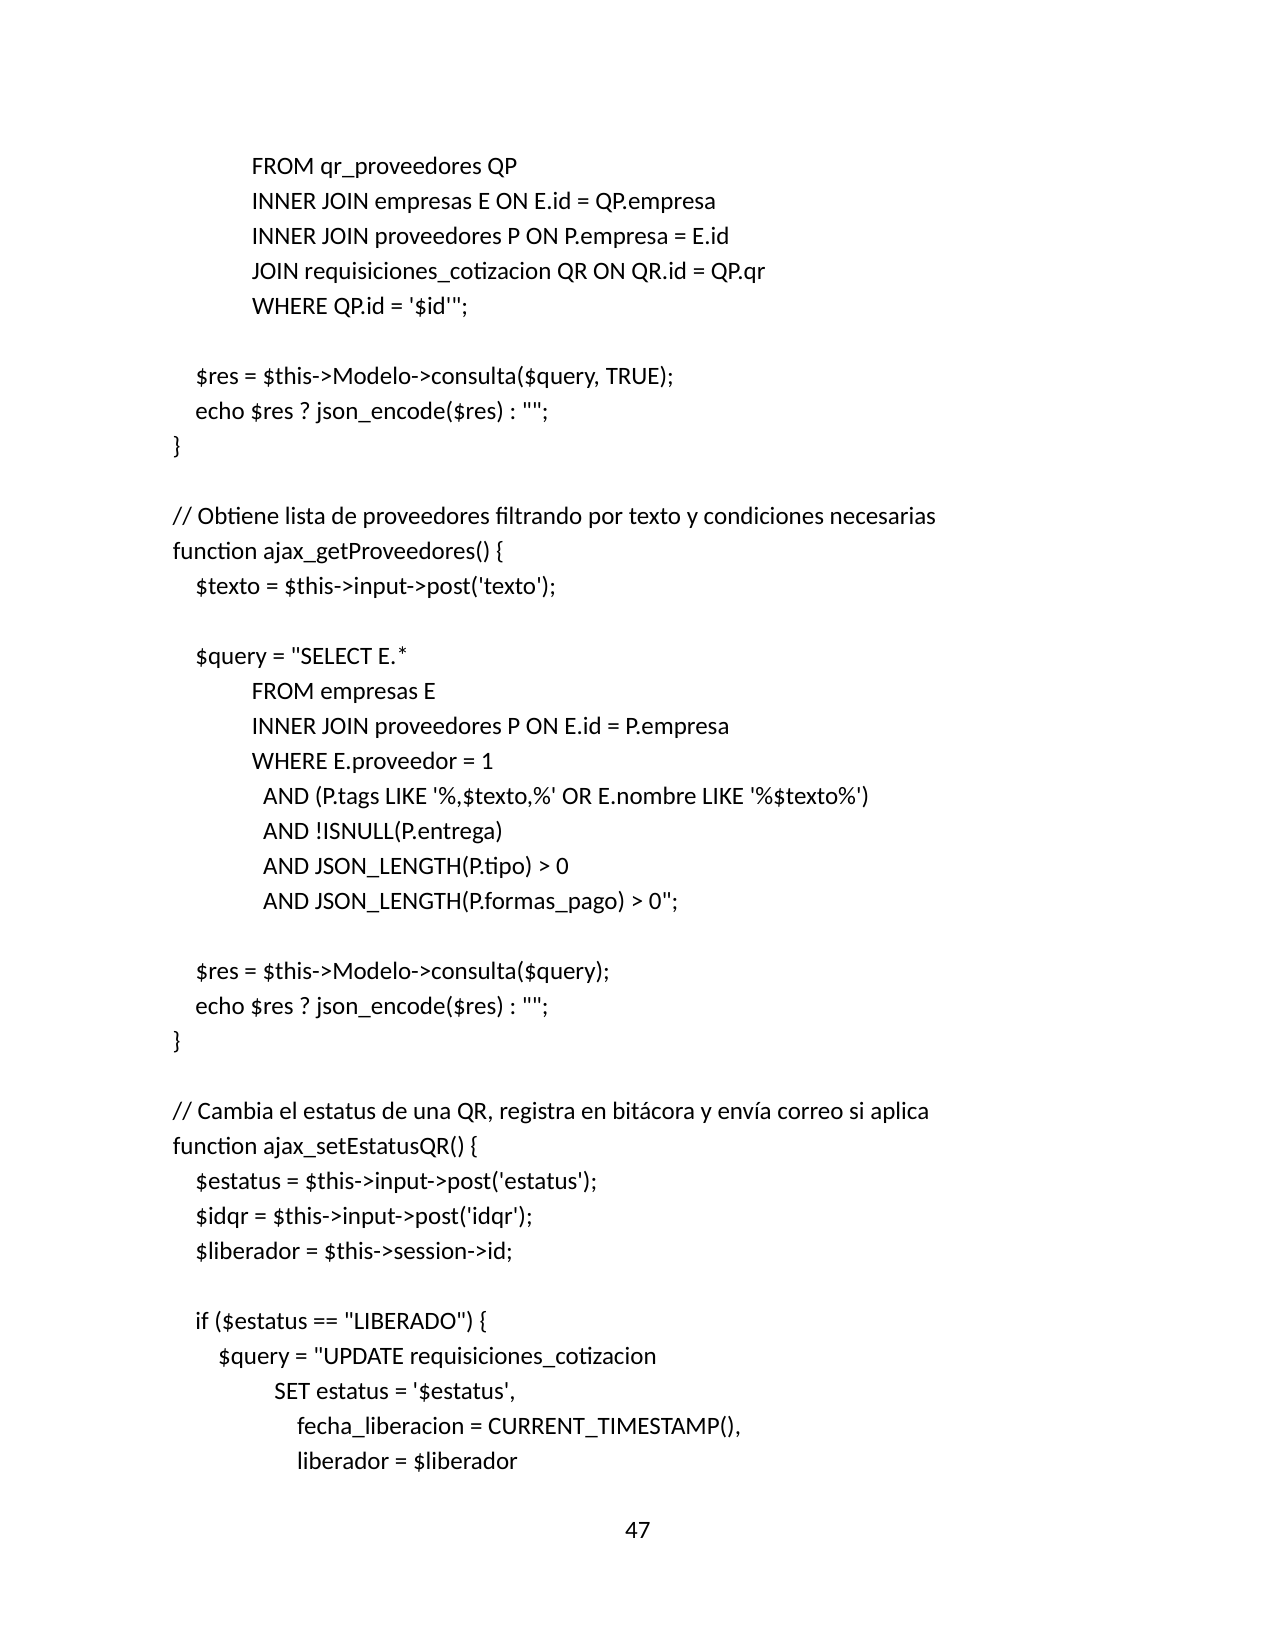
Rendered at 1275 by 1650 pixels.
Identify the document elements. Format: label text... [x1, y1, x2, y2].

text AND !ISNULL(P.entrega) [150, 815, 1125, 846]
text WHERE QP.id = '$id'"; [150, 290, 1125, 321]
text } [150, 430, 1125, 461]
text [150, 1340, 1125, 1371]
text echo $res ? json_encode($res) : ""; [150, 395, 1125, 426]
text // Cambia el estatus de una QR, registra en bitácora y envía correo si aplica [150, 1095, 1125, 1126]
text $res = $this->Modelo->consulta($query, TRUE); [150, 360, 1125, 391]
text INNER JOIN empresas E ON E.id = QP.empresa [150, 185, 1125, 216]
text function ajax_getProveedores() { [150, 535, 1125, 566]
text function ajax_setEstatusQR() { [150, 1130, 1125, 1161]
text INNER JOIN proveedores P ON P.empresa = E.id [150, 220, 1125, 251]
text INNER JOIN proveedores P ON E.id = P.empresa [150, 710, 1125, 741]
text AND JSON_LENGTH(P.tipo) > 0 [150, 850, 1125, 881]
text $res = $this->Modelo->consulta($query); [150, 955, 1125, 986]
text $estatus = $this->input->post('estatus'); [150, 1165, 1125, 1196]
text echo $res ? json_encode($res) : ""; [150, 990, 1125, 1021]
text liberador = $liberador [150, 1445, 1125, 1476]
text $idqr = $this->input->post('idqr'); [150, 1200, 1125, 1231]
text } [150, 1025, 1125, 1056]
text SET estatus = '$estatus', [150, 1375, 1125, 1406]
text $liberador = $this->session->id; [150, 1235, 1125, 1266]
text FROM empresas E [150, 675, 1125, 706]
text WHERE E.proveedor = 1 [150, 745, 1125, 776]
text AND (P.tags LIKE '%,$texto,%' OR E.nombre LIKE '%$texto%') [150, 780, 1125, 811]
text fecha_liberacion = CURRENT_TIMESTAMP(), [150, 1410, 1125, 1441]
text $texto = $this->input->post('texto'); [150, 570, 1125, 601]
text AND JSON_LENGTH(P.formas_pago) > 0"; [150, 885, 1125, 916]
text $query = "SELECT E.* [150, 640, 1125, 671]
text // Obtiene lista de proveedores filtrando por texto y condiciones necesarias [150, 500, 1125, 531]
text JOIN requisiciones_cotizacion QR ON QR.id = QP.qr [150, 255, 1125, 286]
text if ($estatus == "LIBERADO") { [150, 1305, 1125, 1336]
text FROM qr_proveedores QP [150, 150, 1125, 181]
